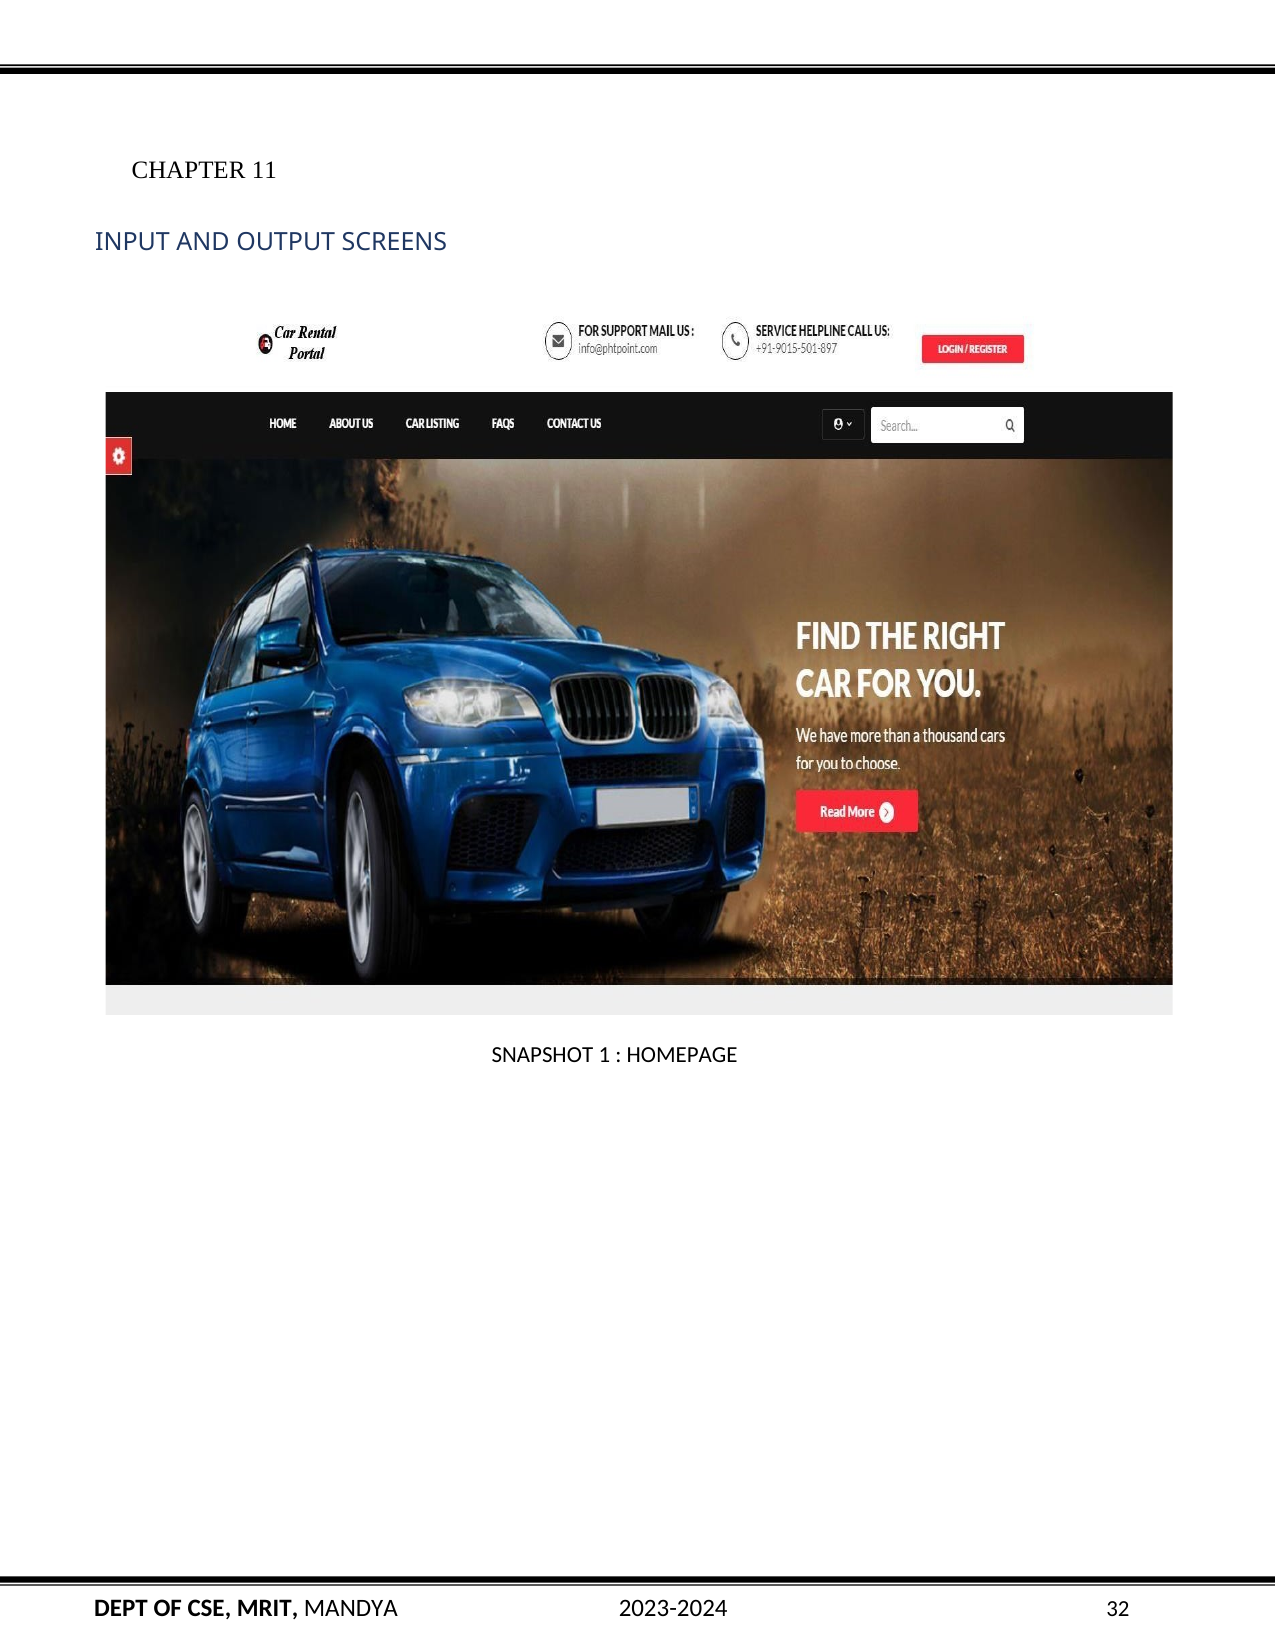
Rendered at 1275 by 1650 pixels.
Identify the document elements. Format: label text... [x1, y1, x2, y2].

text SNAPSHOT 1 : HOMEPAGE [100, 1040, 1129, 1068]
text CHAPTER 11 [131, 156, 1219, 184]
picture [105, 316, 1173, 1015]
text INPUT AND OUTPUT SCREENS [95, 224, 1219, 258]
